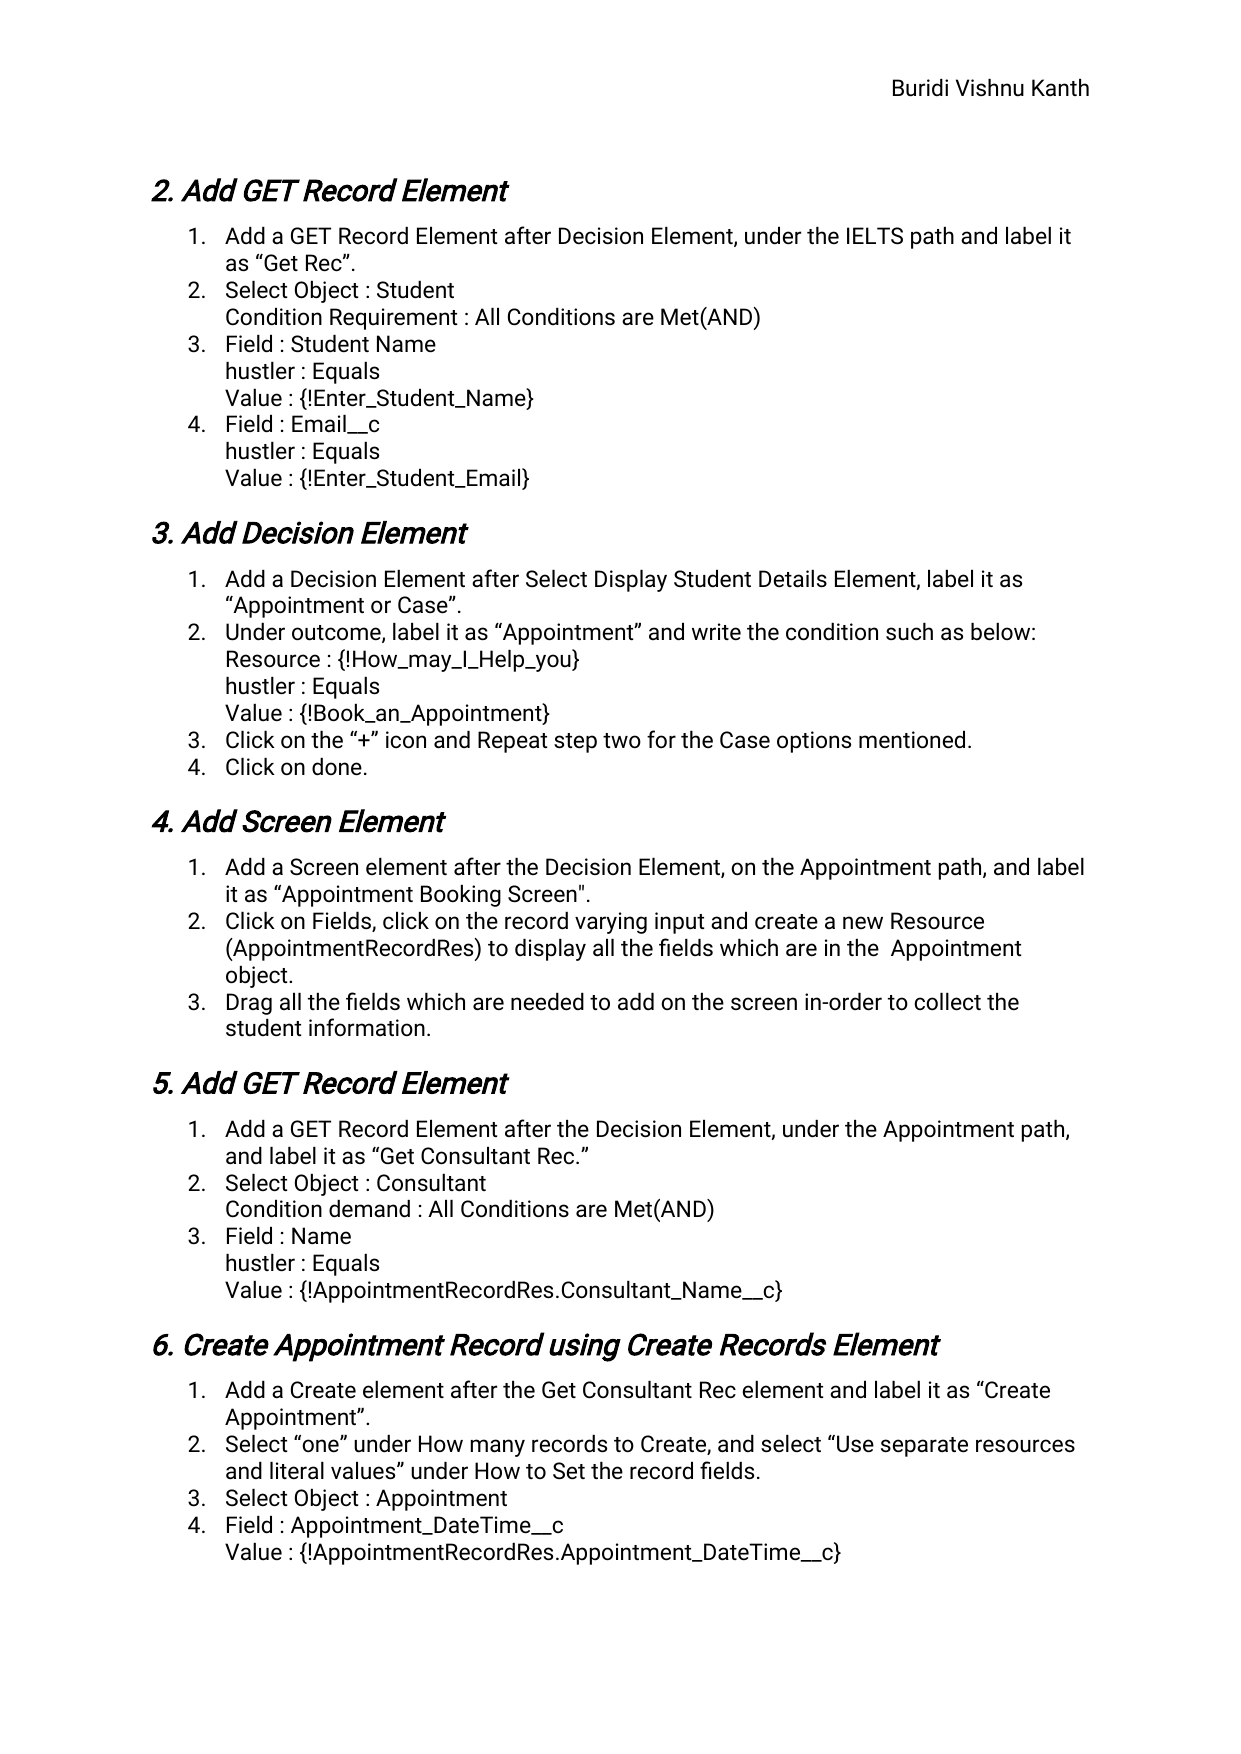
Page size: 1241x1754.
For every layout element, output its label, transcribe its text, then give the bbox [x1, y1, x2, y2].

list Field : Student Name hustler : Equals Value : {!Enter_Student_Name} [187, 331, 1090, 412]
list Field : Name hustler : Equals Value : {!AppointmentRecordRes.Consultant_Name__c} [187, 1223, 1090, 1304]
list Select Object : Consultant Condition demand : All Conditions are Met(AND) [187, 1170, 1090, 1223]
list Field : Email__c hustler : Equals Value : {!Enter_Student_Email} [187, 412, 1090, 492]
list Add a Create element after the Get Consultant Rec element and label it as “Create Appointment”. [187, 1378, 1090, 1431]
list Under outcome, label it as “Appointment” and write the condition such as below: Resource : {!How_may_I_Help_you} hustler : Equals Value : {!Book_an_Appointment} [187, 619, 1090, 727]
list Click on the “+” icon and Repeat step two for the Case options mentioned. [187, 727, 1090, 754]
list Field : Appointment_DateTime__c Value : {!AppointmentRecordRes.Appointment_DateTime__c} [187, 1512, 1090, 1566]
subtitle 5. Add GET Record Element [150, 1069, 1090, 1099]
subtitle 2. Add GET Record Element [150, 177, 1090, 207]
subtitle 4. Add Screen Element [150, 808, 1090, 838]
list Click on Fields, click on the record varying input and create a new Resource (AppointmentRecordRes) to display all the fields which are in the Appointment object. [187, 908, 1090, 989]
list Click on done. [187, 754, 1090, 781]
subtitle 3. Add Decision Element [150, 519, 1090, 549]
list Add a GET Record Element after Decision Element, under the IELTS path and label it as “Get Rec”. [187, 223, 1090, 277]
subtitle 6. Create Appointment Record using Create Records Element [150, 1331, 1090, 1361]
list Add a Screen element after the Decision Element, on the Appointment path, and label it as “Appointment Booking Screen". [187, 854, 1090, 908]
list Add a Decision Element after Select Display Student Details Element, label it as “Appointment or Case”. [187, 566, 1090, 619]
list Drag all the fields which are needed to add on the screen in-order to collect the student information. [187, 989, 1090, 1042]
list Select Object : Student Condition Requirement : All Conditions are Met(AND) [187, 277, 1090, 331]
list Select “one” under How many records to Create, and select “Use separate resources and literal values” under How to Set the record fields. [187, 1431, 1090, 1485]
list Add a GET Record Element after the Decision Element, under the Appointment path, and label it as “Get Consultant Rec.” [187, 1116, 1090, 1170]
list Select Object : Appointment [187, 1485, 1090, 1512]
